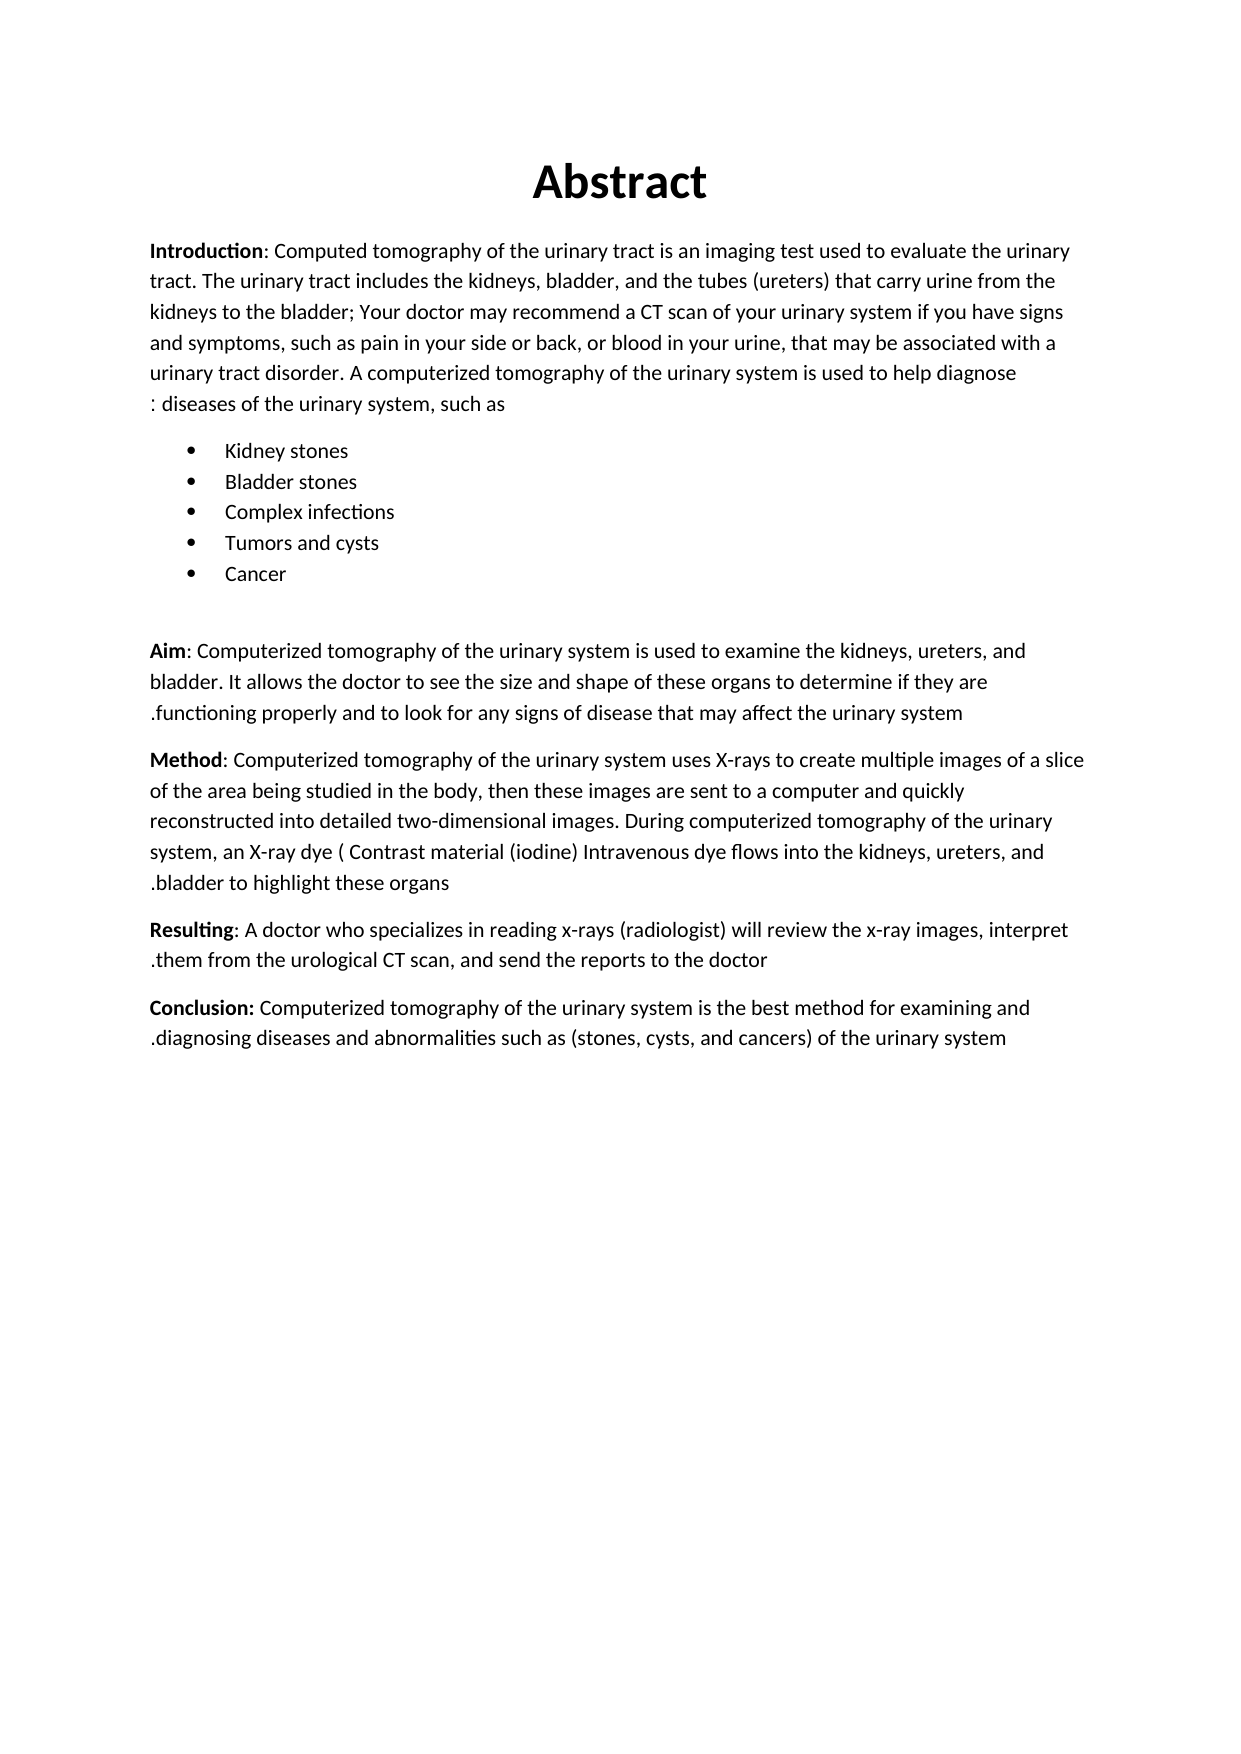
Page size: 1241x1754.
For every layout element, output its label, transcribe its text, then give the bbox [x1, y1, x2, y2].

text Aim: Computerized tomography of the urinary system is used to examine the kidneys, ureters, and bladder. It allows the doctor to see the size and shape of these organs to determine if they are functioning properly and to look for any signs of disease that may affect the urinary system. [150, 638, 1090, 726]
list Bladder stones [187, 468, 1090, 494]
text Introduction: Computed tomography of the urinary tract is an imaging test used to evaluate the urinary tract. The urinary tract includes the kidneys, bladder, and the tubes (ureters) that carry urine from the kidneys to the bladder; Your doctor may recommend a CT scan of your urinary system if you have signs and symptoms, such as pain in your side or back, or blood in your urine, that may be associated with a urinary tract disorder. A computerized tomography of the urinary system is used to help diagnose diseases of the urinary system, such as : [150, 237, 1090, 417]
list Tumors and cysts [187, 529, 1090, 556]
text Resulting: A doctor who specializes in reading x-rays (radiologist) will review the x-ray images, interpret them from the urological CT scan, and send the reports to the doctor. [150, 916, 1090, 973]
list Kidney stones [187, 437, 1090, 464]
text Abstract [150, 150, 1090, 211]
text Conclusion: Computerized tomography of the urinary system is the best method for examining and diagnosing diseases and abnormalities such as (stones, cysts, and cancers) of the urinary system. [150, 994, 1090, 1051]
text Method: Computerized tomography of the urinary system uses X-rays to create multiple images of a slice of the area being studied in the body, then these images are sent to a computer and quickly reconstructed into detailed two-dimensional images. During computerized tomography of the urinary system, an X-ray dye ( Contrast material (iodine) Intravenous dye flows into the kidneys, ureters, and bladder to highlight these organs. [150, 746, 1090, 895]
list Complex infections [187, 498, 1090, 525]
list Cancer [187, 560, 1090, 586]
